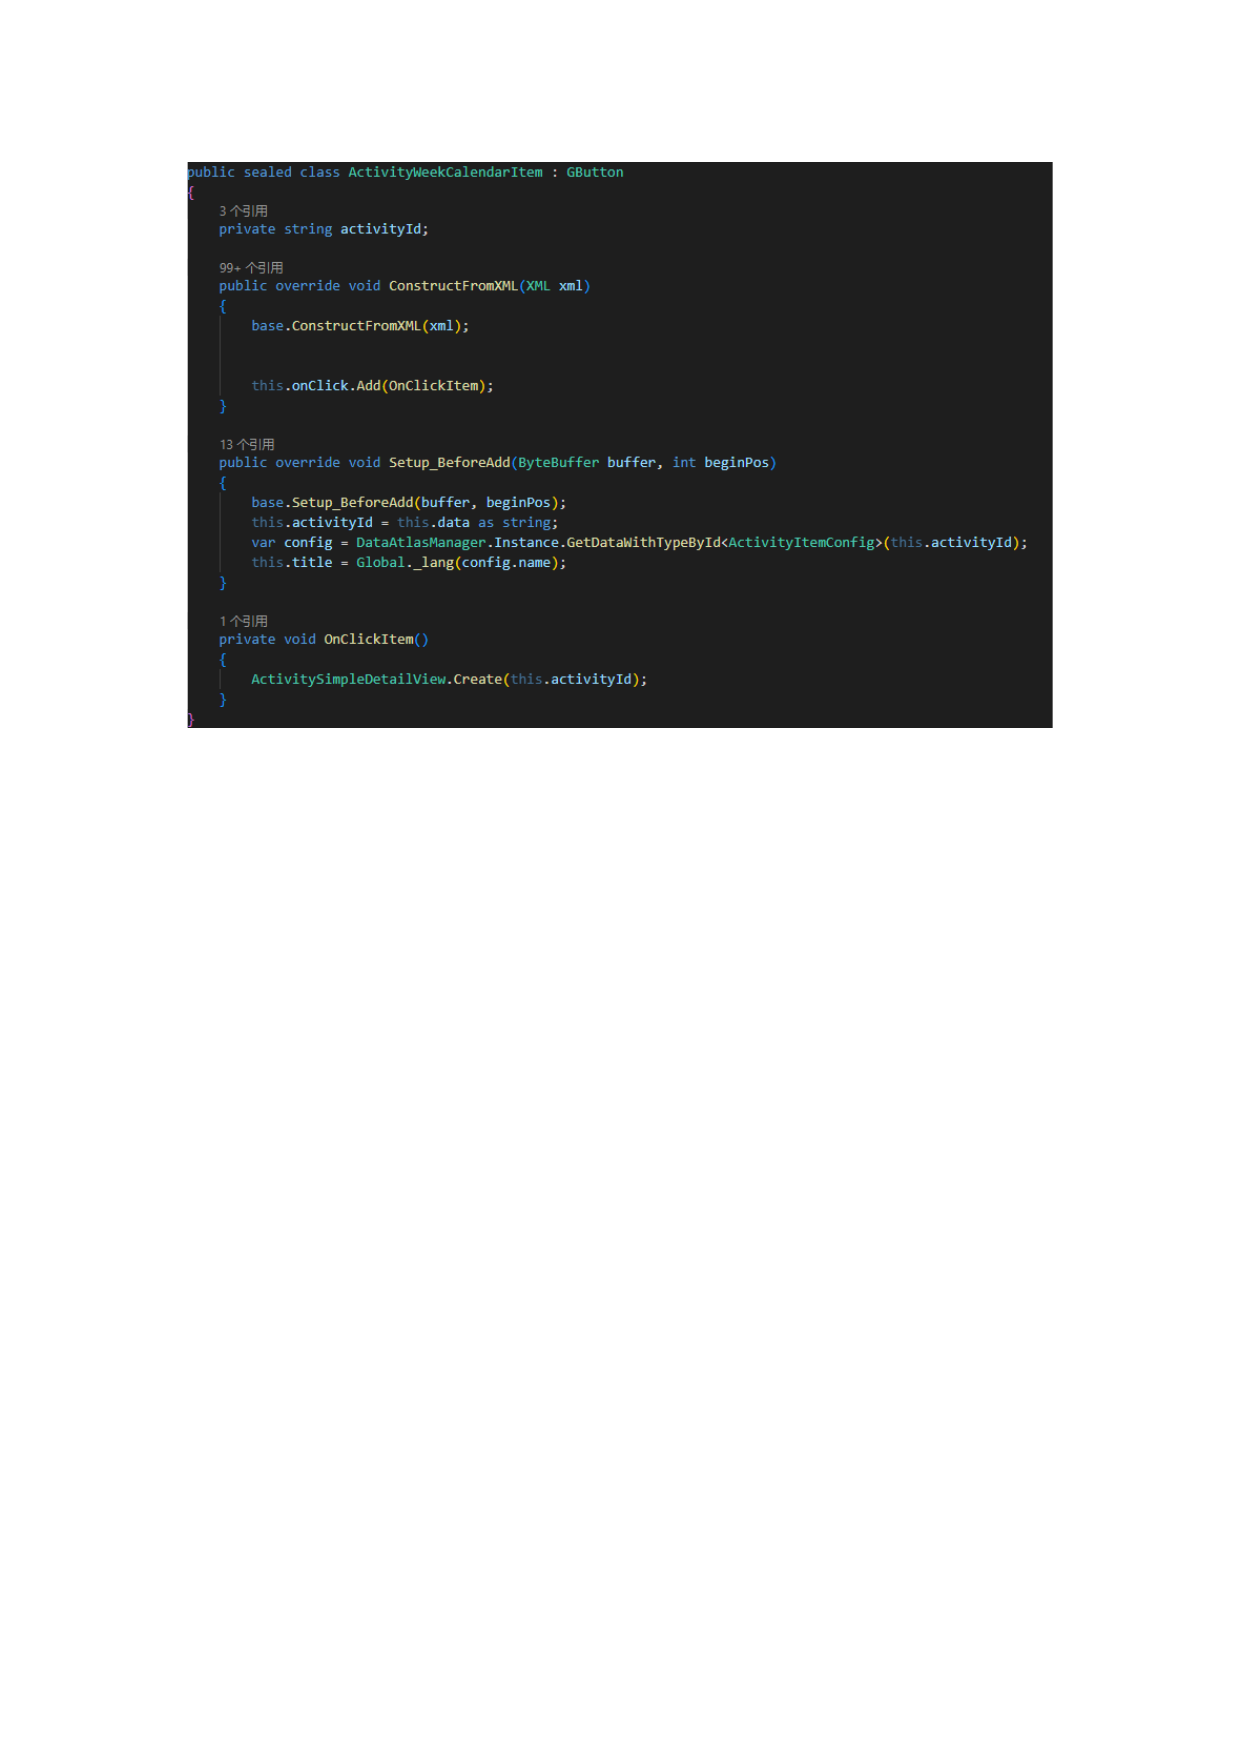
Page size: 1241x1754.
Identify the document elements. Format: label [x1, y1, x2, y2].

picture [187, 162, 1053, 728]
